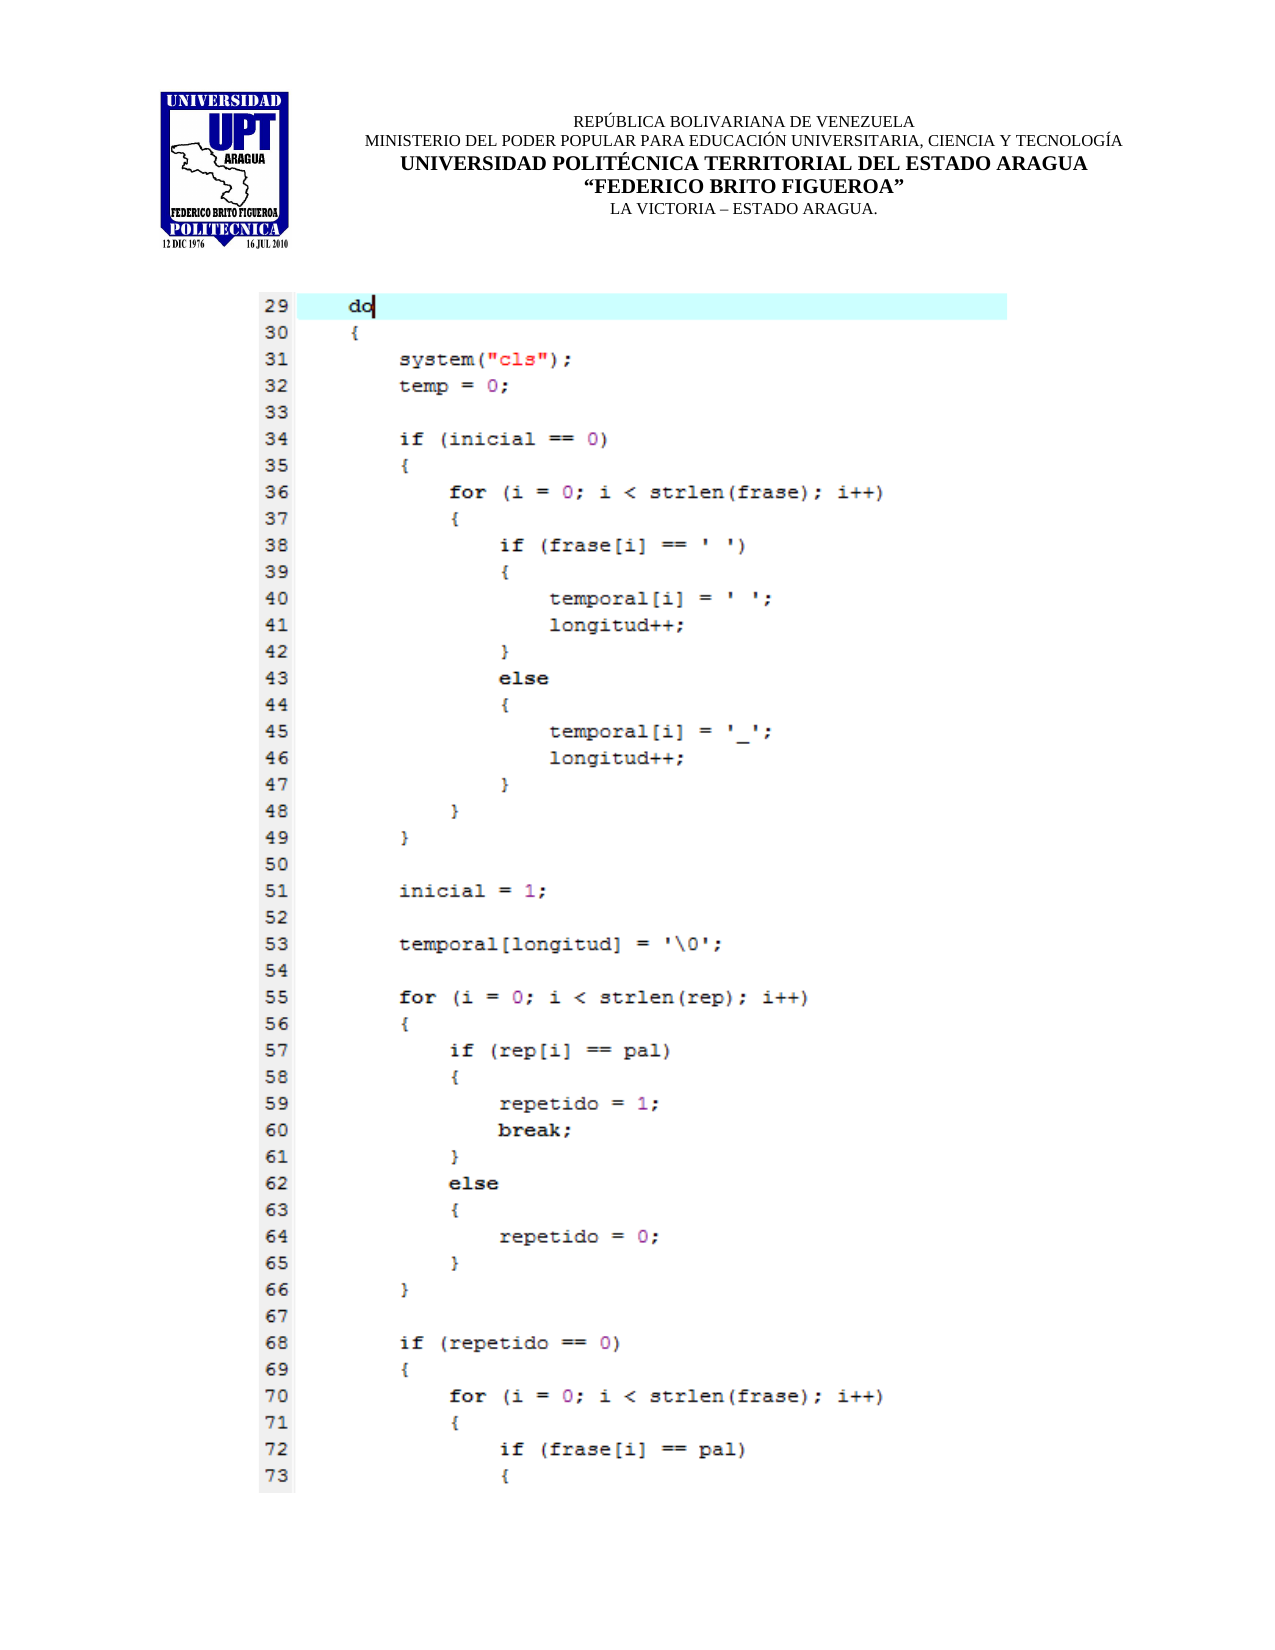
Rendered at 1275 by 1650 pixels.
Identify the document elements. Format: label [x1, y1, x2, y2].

picture [258, 292, 1008, 1493]
picture [158, 89, 292, 249]
